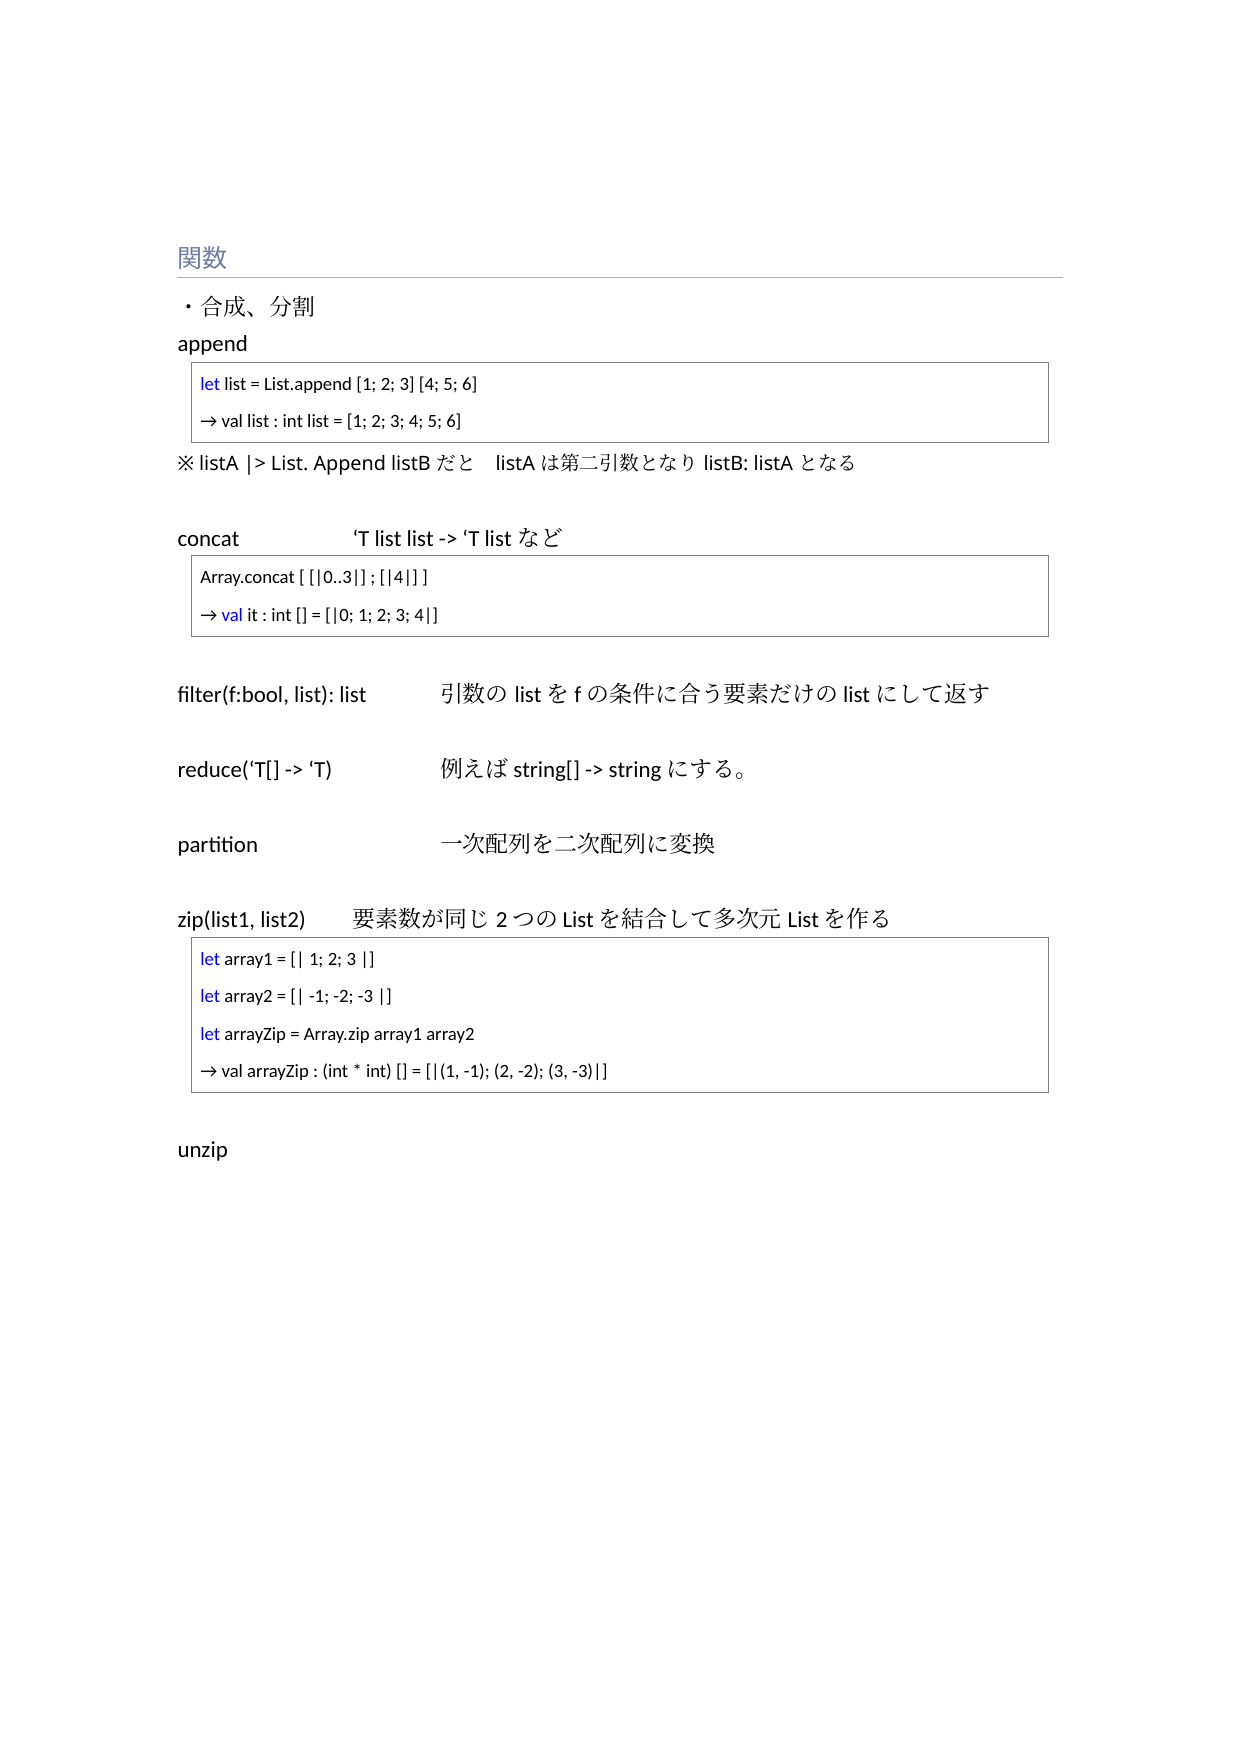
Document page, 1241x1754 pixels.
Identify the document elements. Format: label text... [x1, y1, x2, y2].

text reduce(‘T[] -> ‘T) 例えばstring[] -> string にする。 [177, 749, 1063, 787]
text ・合成、分割 [177, 287, 1063, 324]
text filter(f:bool, list): list 引数の list をf の条件に合う要素だけのlist にして返す [177, 674, 1063, 712]
text let list = List.append [1; 2; 3] [4; 5; 6] [192, 363, 1048, 399]
text Array.concat [ [|0..3|] ; [|4|] ] [192, 556, 1048, 593]
text let arrayZip = Array.zip array1 array2 [192, 1012, 1048, 1049]
text partition 一次配列を二次配列に変換 [177, 824, 1063, 862]
text → val list : int list = [1; 2; 3; 4; 5; 6] [192, 399, 1048, 442]
subtitle 関数 [177, 238, 1063, 277]
text concat ‘T list list -> ‘T list など [177, 518, 1063, 555]
text append [177, 324, 1063, 362]
text zip(list1, list2) 要素数が同じ 2つのListを結合して多次元 Listを作る [177, 899, 1063, 937]
text unzip [177, 1130, 1063, 1168]
text ※ listA |> List. Append listB だと listA は第二引数となり listB: listA となる [177, 443, 1063, 480]
text → val arrayZip : (int * int) [] = [|(1, -1); (2, -2); (3, -3)|] [192, 1049, 1048, 1092]
text let array2 = [| -1; -2; -3 |] [192, 974, 1048, 1012]
text → val it : int [] = [|0; 1; 2; 3; 4|] [192, 593, 1048, 636]
text let array1 = [| 1; 2; 3 |] [192, 938, 1048, 974]
